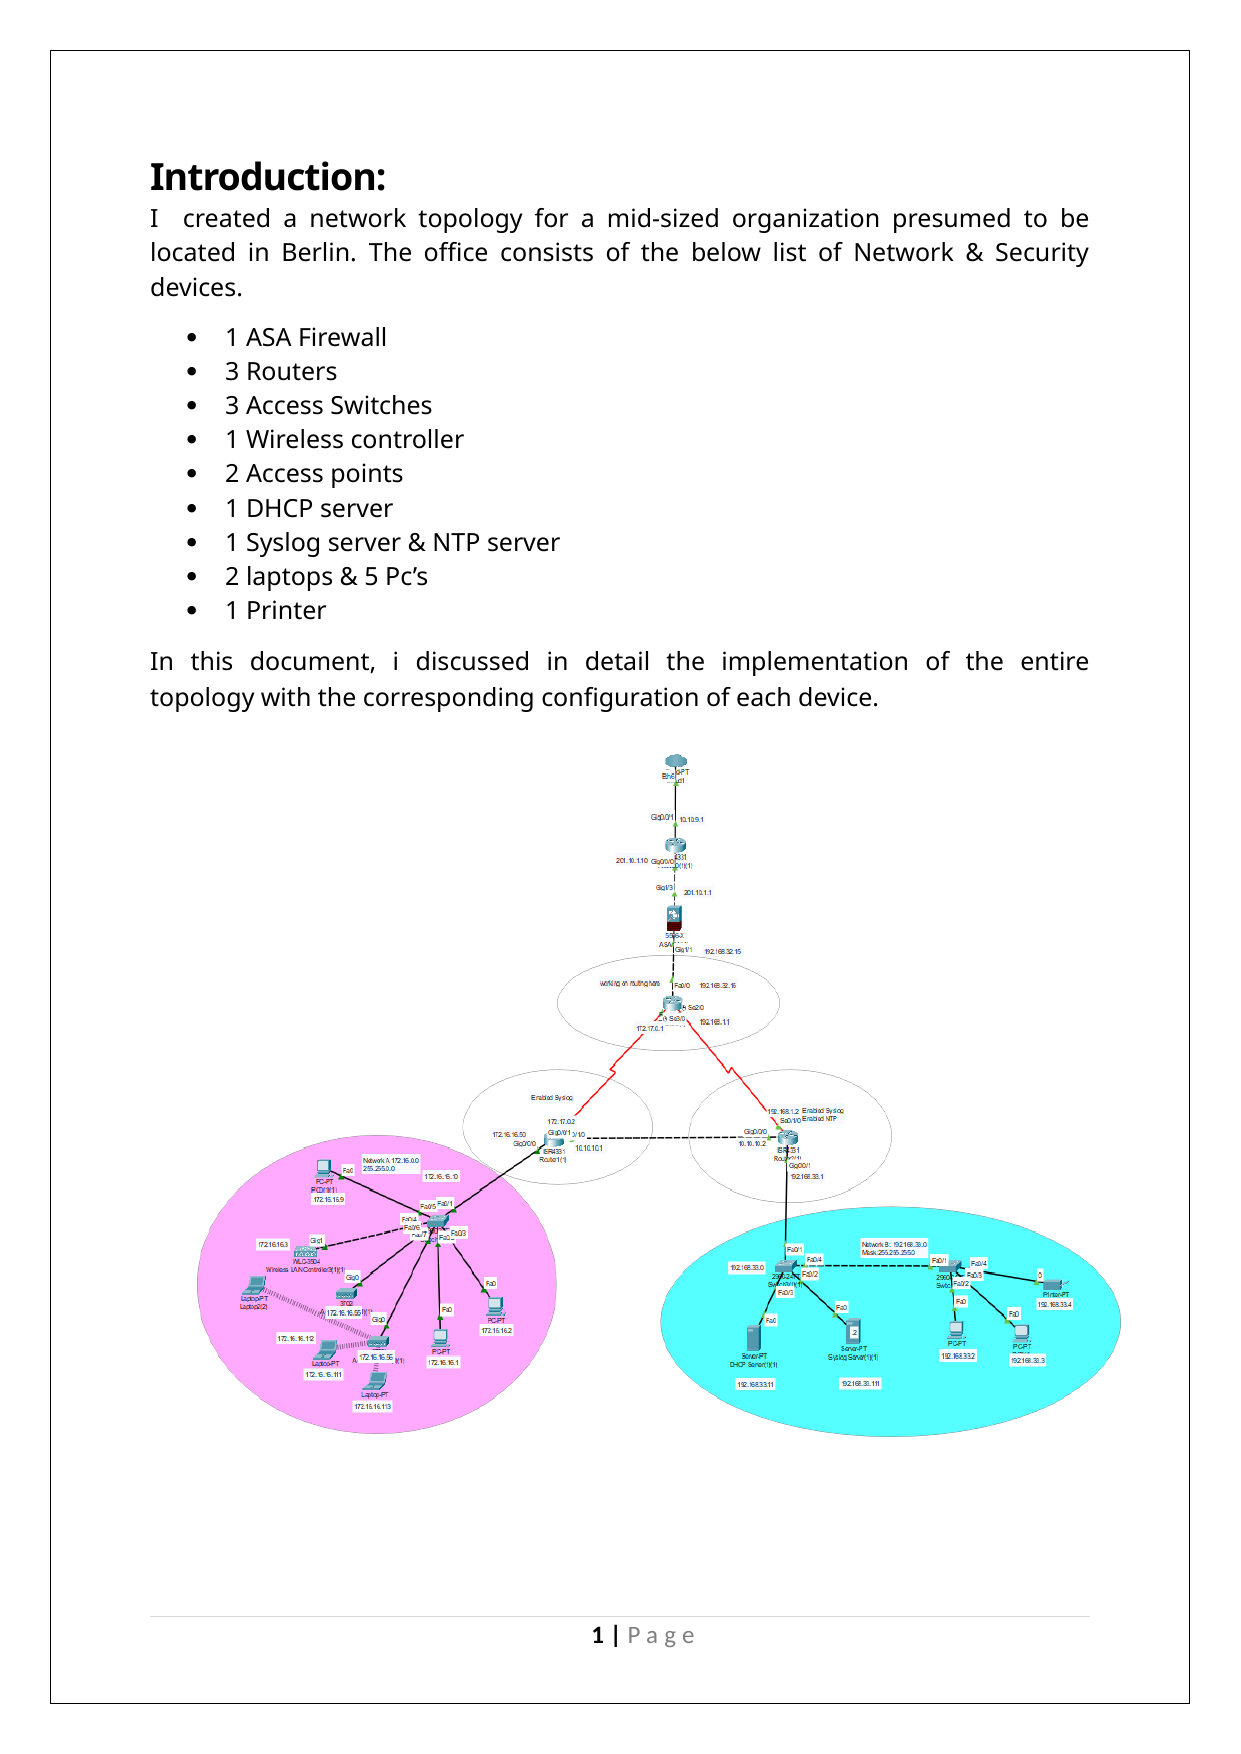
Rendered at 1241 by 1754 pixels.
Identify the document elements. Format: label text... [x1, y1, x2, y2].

picture [150, 733, 1165, 1440]
list 1 Printer [187, 592, 1090, 626]
list 1 Wireless controller [187, 422, 1090, 456]
title Introduction: [150, 150, 1090, 201]
list 3 Access Switches [187, 388, 1090, 422]
list 2 Access points [187, 456, 1090, 490]
text I created a network topology for a mid-sized organization presumed to be located in Berlin. The office consists of the below list of Network & Security devices. [150, 201, 1090, 303]
text In this document, i discussed in detail the implementation of the entire topology with the corresponding configuration of each device. [150, 643, 1090, 714]
list 1 ASA Firewall [187, 320, 1090, 354]
list 1 Syslog server & NTP server [187, 524, 1090, 558]
list 2 laptops & 5 Pc’s [187, 558, 1090, 592]
list 3 Routers [187, 354, 1090, 388]
list 1 DHCP server [187, 490, 1090, 524]
